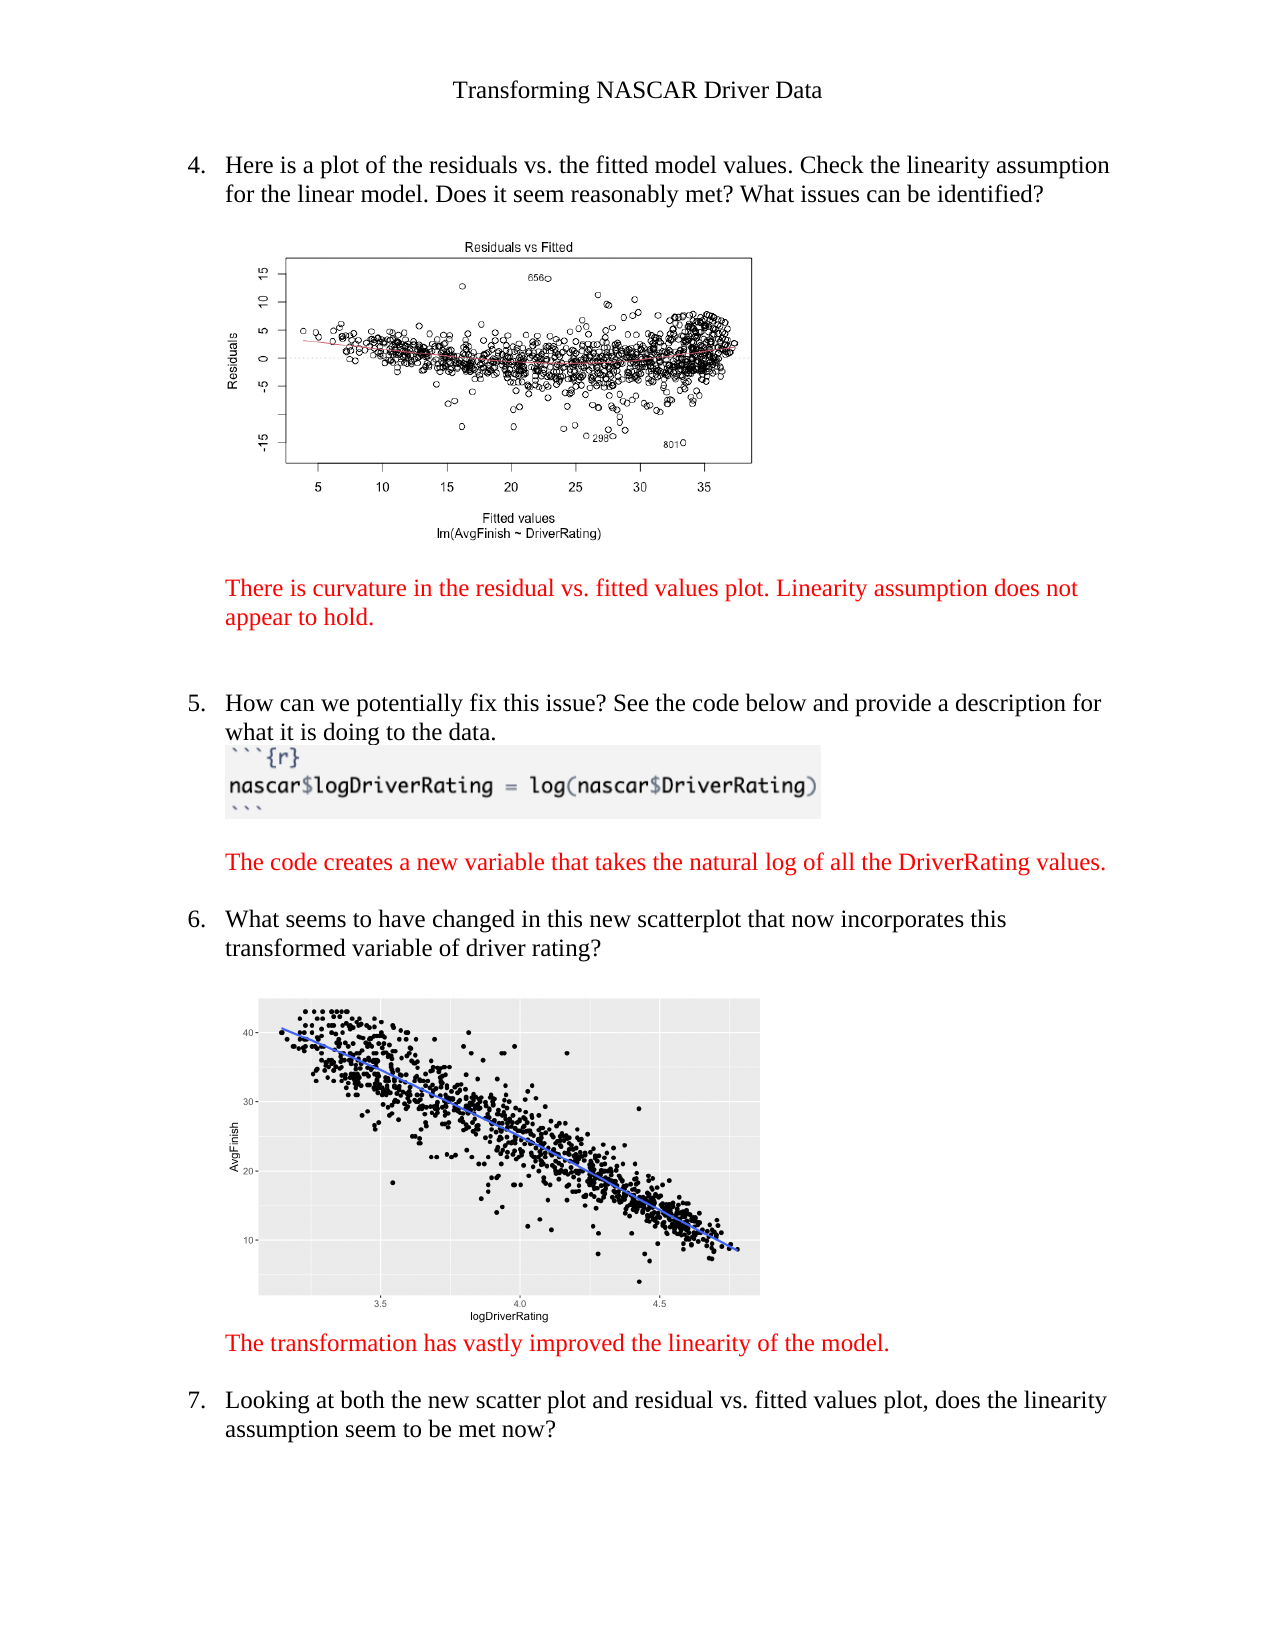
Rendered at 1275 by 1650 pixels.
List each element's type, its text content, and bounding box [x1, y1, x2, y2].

picture [225, 990, 784, 1328]
picture [225, 236, 807, 544]
list The transformation has vastly improved the linearity of the model. [225, 1328, 1125, 1357]
list What seems to have changed in this new scatterplot that now incorporates this transformed variable of driver rating? [187, 904, 1125, 962]
list There is curvature in the residual vs. fitted values plot. Linearity assumption does not appear to hold. [225, 573, 1125, 630]
picture [225, 745, 821, 819]
list How can we potentially fix this issue? See the code below and provide a description for what it is doing to the data. [187, 688, 1125, 745]
list The code creates a new variable that takes the natural log of all the DriverRating values. [225, 847, 1125, 876]
list Looking at both the new scatter plot and residual vs. fitted values plot, does the linearity assumption seem to be met now? [187, 1385, 1125, 1443]
list Here is a plot of the residuals vs. the fitted model values. Check the linearity assumption for the linear model. Does it seem reasonably met? What issues can be identified? [187, 150, 1125, 207]
